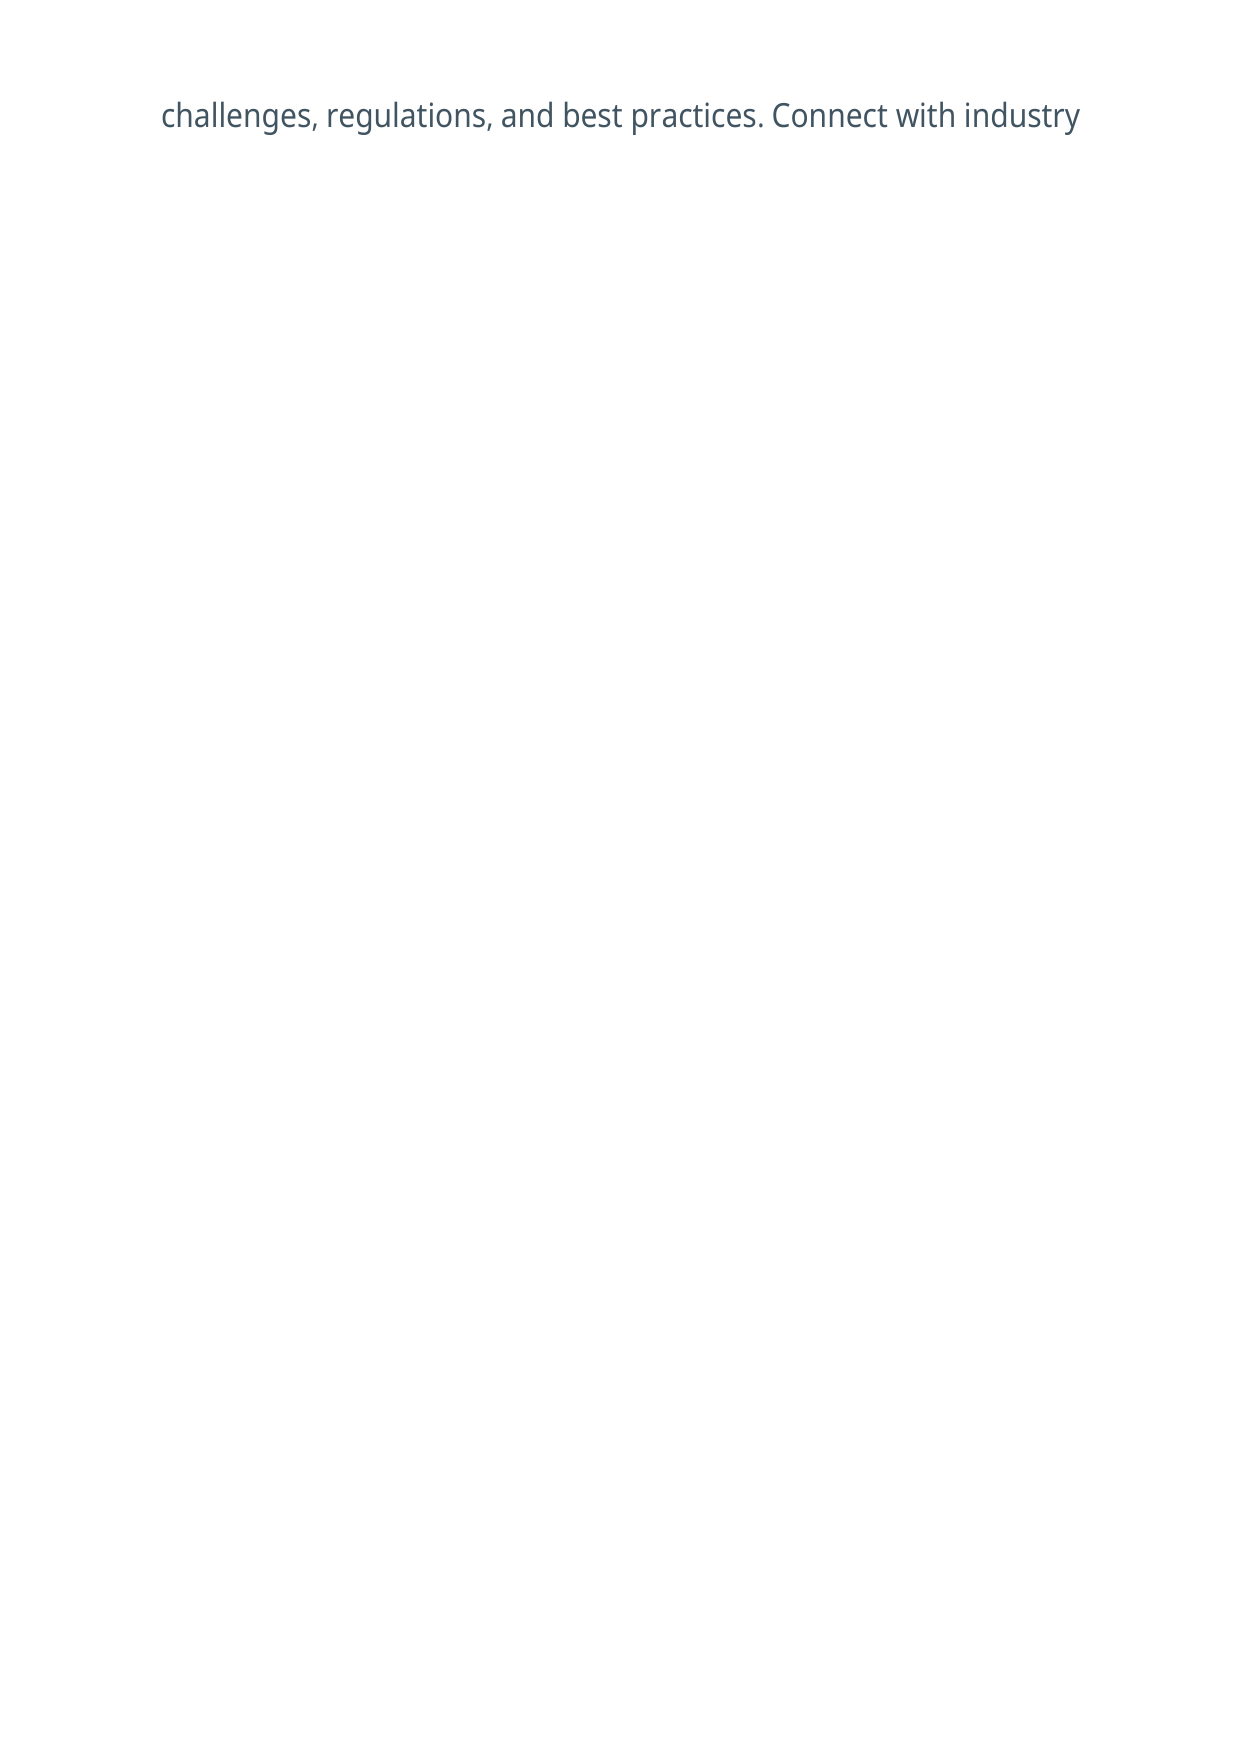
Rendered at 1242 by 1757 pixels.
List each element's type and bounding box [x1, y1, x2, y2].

text [161, 92, 1124, 137]
